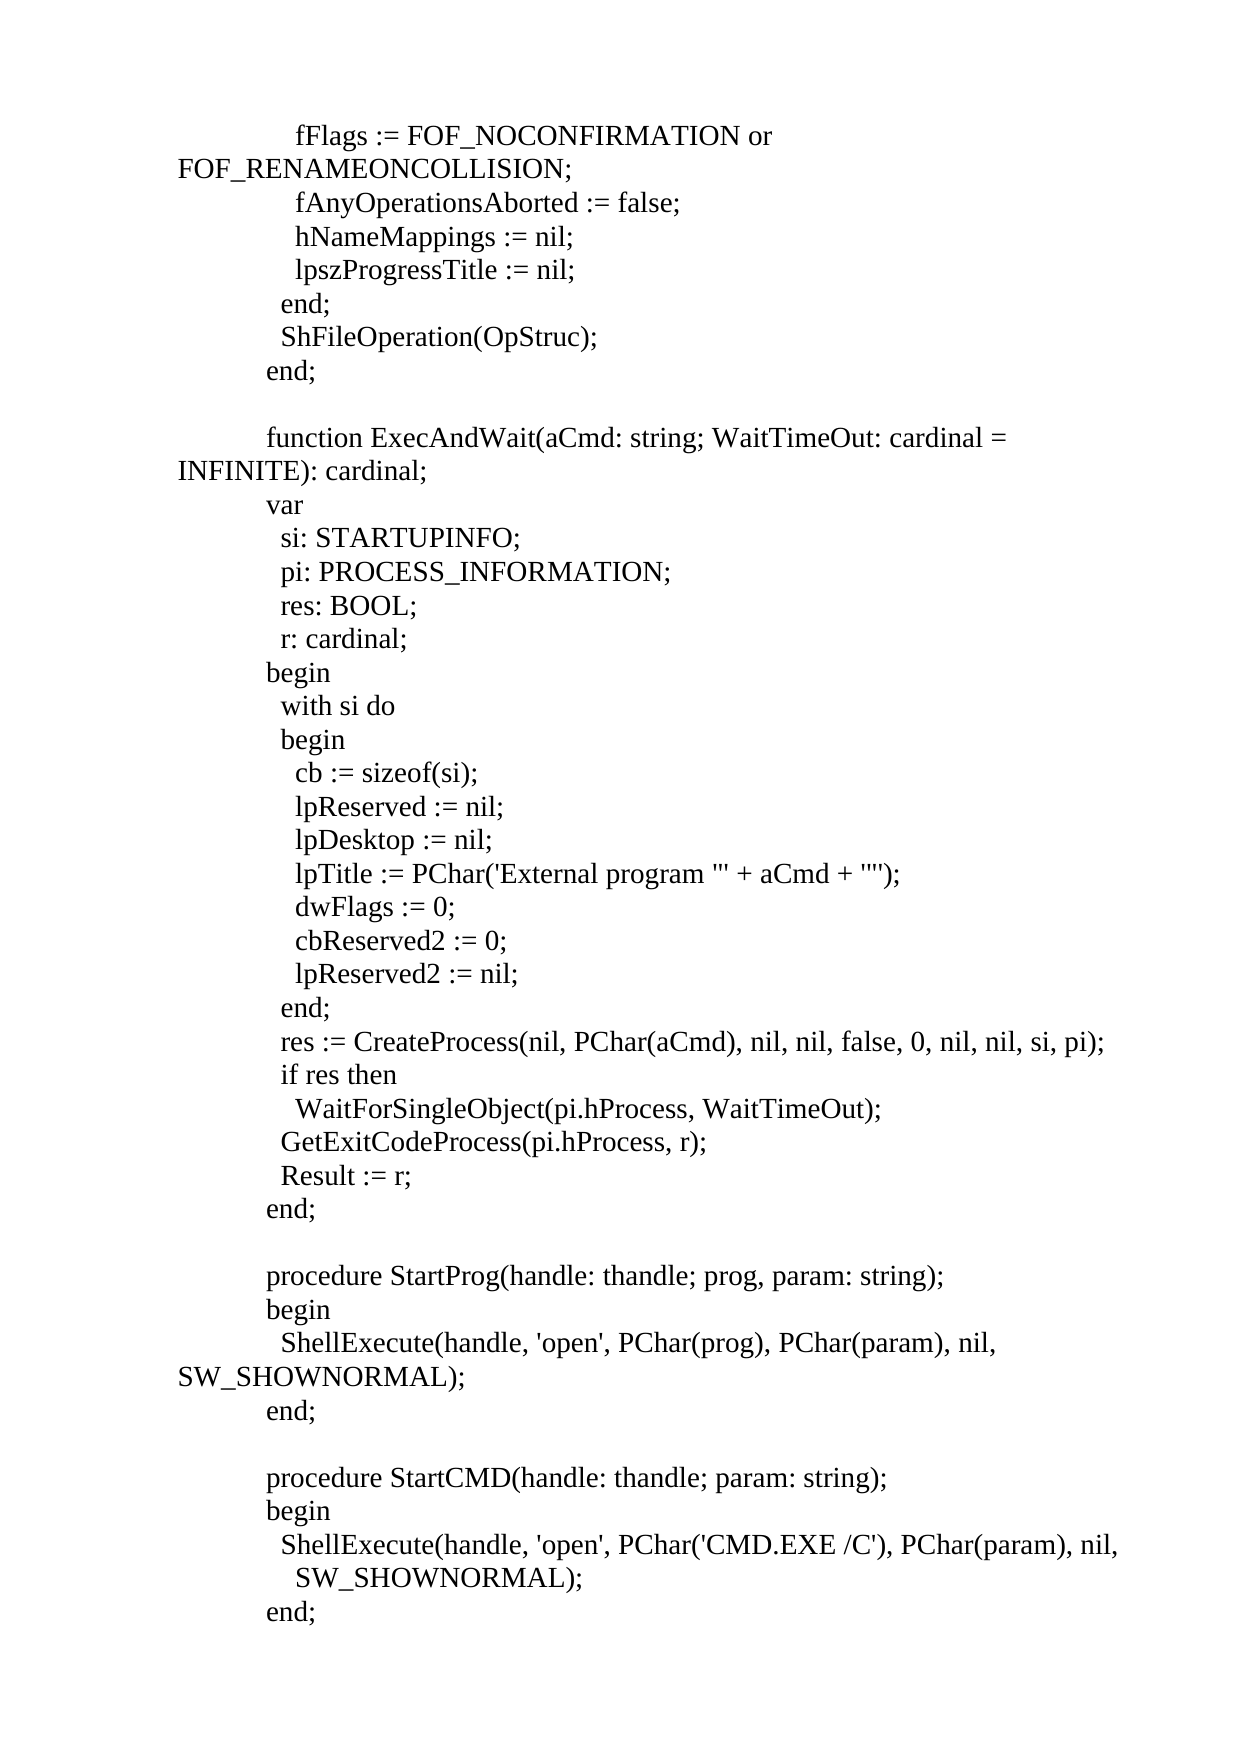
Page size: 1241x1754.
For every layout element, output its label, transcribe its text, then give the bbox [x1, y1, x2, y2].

text lpReserved2 := nil; [177, 957, 1152, 990]
text function ExecAndWait(aCmd: string; WaitTimeOut: cardinal = INFINITE): cardinal; [177, 420, 1152, 487]
text ShellExecute(handle, 'open', PChar('CMD.EXE /C'), PChar(param), nil, [177, 1527, 1152, 1560]
text r: cardinal; [177, 621, 1152, 655]
text pi: PROCESS_INFORMATION; [177, 554, 1152, 588]
text ShFileOperation(OpStruc); [177, 319, 1152, 353]
text if res then [177, 1057, 1152, 1091]
text procedure StartProg(handle: thandle; prog, param: string); [177, 1258, 1152, 1292]
text dwFlags := 0; [177, 889, 1152, 923]
text fAnyOperationsAborted := false; [177, 185, 1152, 219]
text cbReserved2 := 0; [177, 923, 1152, 957]
text var [177, 487, 1152, 521]
text cb := sizeof(si); [177, 755, 1152, 789]
text res: BOOL; [177, 588, 1152, 621]
text lpszProgressTitle := nil; [177, 252, 1152, 286]
text hNameMappings := nil; [177, 219, 1152, 252]
text si: STARTUPINFO; [177, 521, 1152, 554]
text fFlags := FOF_NOCONFIRMATION or FOF_RENAMEONCOLLISION; [177, 118, 1152, 185]
text lpDesktop := nil; [177, 822, 1152, 856]
text begin [177, 655, 1152, 688]
text SW_SHOWNORMAL); [177, 1560, 1152, 1594]
text end; [177, 990, 1152, 1024]
text GetExitCodeProcess(pi.hProcess, r); [177, 1124, 1152, 1158]
text Result := r; [177, 1158, 1152, 1191]
text WaitForSingleObject(pi.hProcess, WaitTimeOut); [177, 1091, 1152, 1124]
text end; [177, 353, 1152, 386]
text lpReserved := nil; [177, 789, 1152, 822]
text begin [177, 722, 1152, 755]
text begin [177, 1493, 1152, 1527]
text lpTitle := PChar('External program "' + aCmd + '"'); [177, 856, 1152, 889]
text procedure StartCMD(handle: thandle; param: string); [177, 1460, 1152, 1493]
text end; [177, 1393, 1152, 1426]
text with si do [177, 688, 1152, 722]
text res := CreateProcess(nil, PChar(aCmd), nil, nil, false, 0, nil, nil, si, pi); [177, 1024, 1152, 1057]
text end; [177, 1191, 1152, 1225]
text begin [177, 1292, 1152, 1326]
text end; [177, 1594, 1152, 1627]
text ShellExecute(handle, 'open', PChar(prog), PChar(param), nil, SW_SHOWNORMAL); [177, 1326, 1152, 1393]
text end; [177, 286, 1152, 319]
